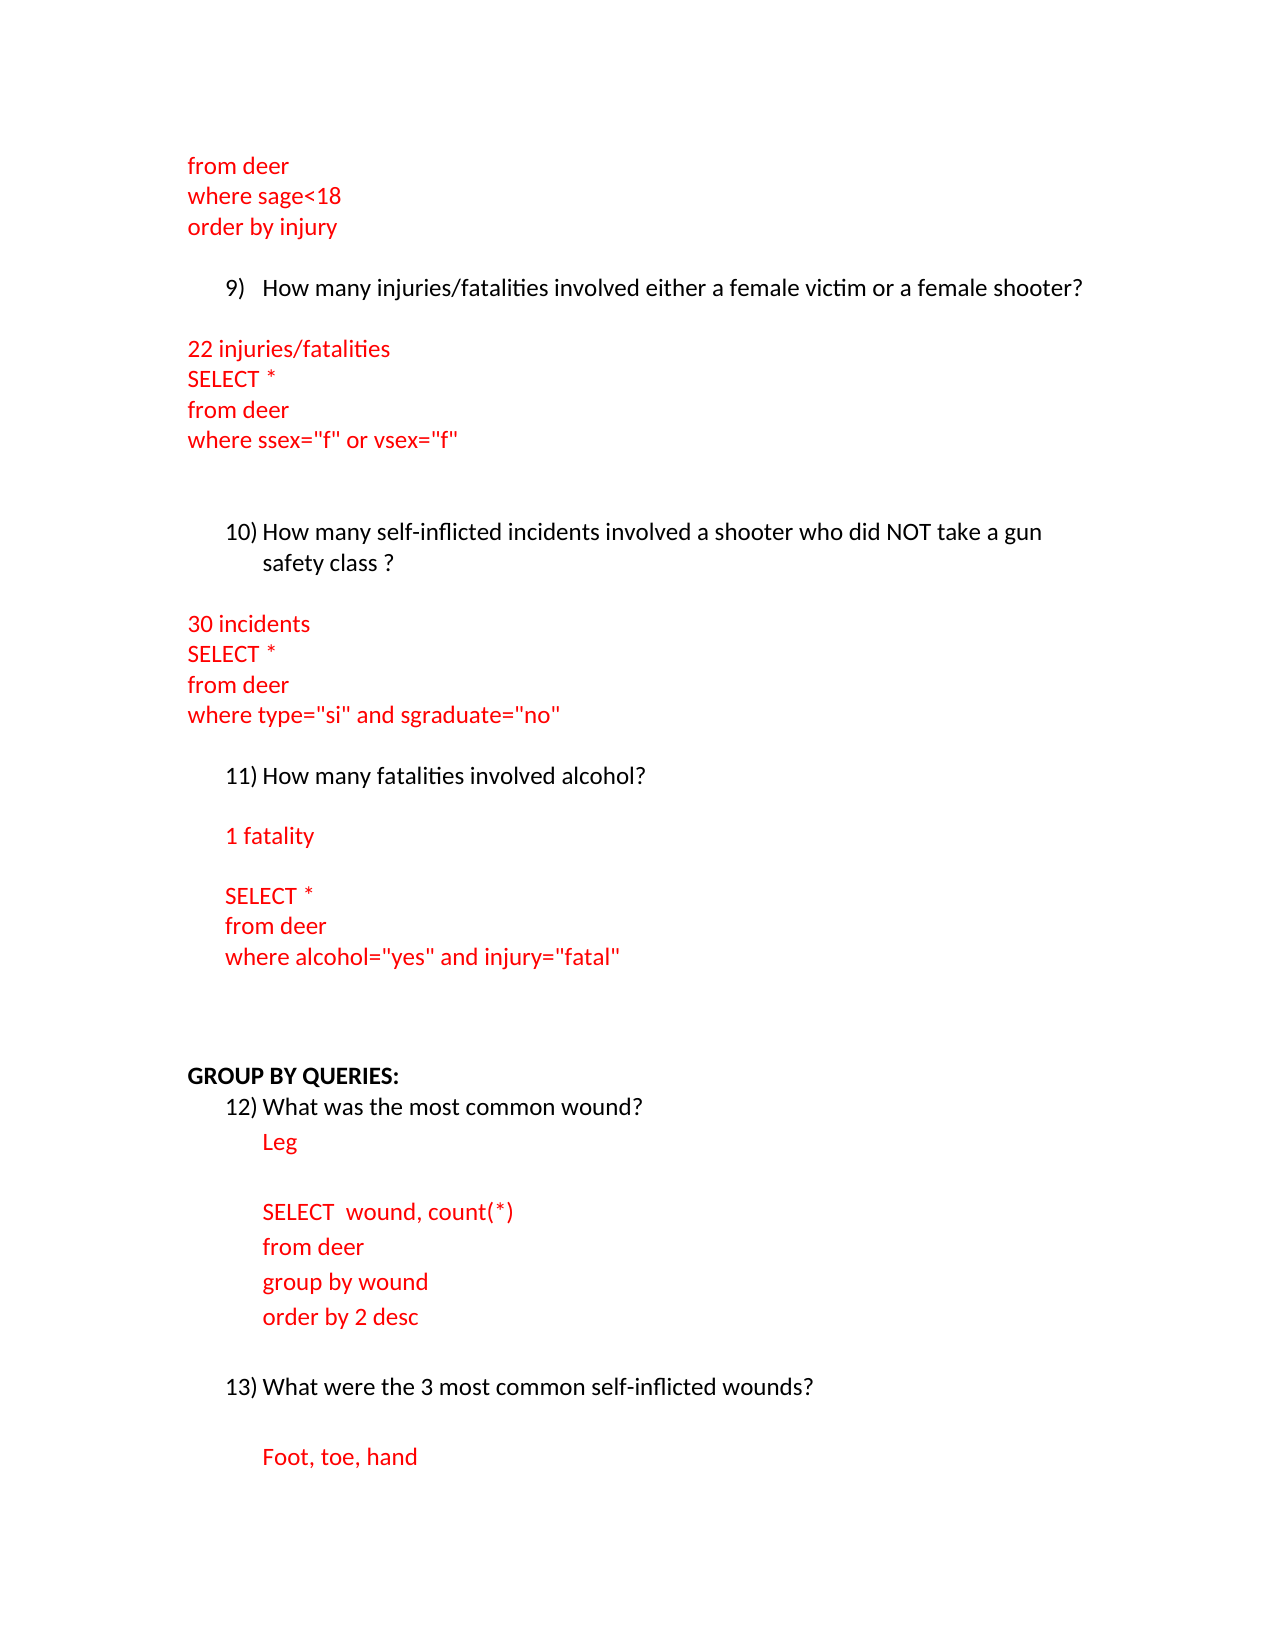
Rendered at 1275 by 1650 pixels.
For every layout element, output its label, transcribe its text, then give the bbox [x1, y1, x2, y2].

list SELECT wound, count(*) [262, 1196, 1087, 1226]
text 30 incidents [187, 608, 1087, 638]
text order by injury [187, 211, 1087, 242]
list Leg [262, 1126, 1087, 1156]
text SELECT * [187, 638, 1087, 669]
list How many fatalities involved alcohol? [225, 760, 1087, 791]
list group by wound [262, 1266, 1087, 1296]
text SELECT * [187, 364, 1087, 394]
text from deer [187, 394, 1087, 425]
list order by 2 desc [262, 1301, 1087, 1331]
text where ssex="f" or vsex="f" [187, 425, 1087, 455]
text GROUP BY QUERIES: [187, 1060, 1087, 1091]
text 1 fatality [225, 820, 1087, 851]
list What were the 3 most common self-inflicted wounds? [225, 1371, 1087, 1401]
text from deer [187, 669, 1087, 699]
text 22 injuries/fatalities [187, 333, 1087, 364]
list Foot, toe, hand [262, 1441, 1087, 1471]
text SELECT * from deer where alcohol="yes" and injury="fatal" [225, 880, 1087, 971]
list How many self-inflicted incidents involved a shooter who did NOT take a gun safety class ? [225, 516, 1087, 577]
text where type="si" and sgraduate="no" [187, 699, 1087, 730]
text from deer [187, 150, 1087, 181]
list How many injuries/fatalities involved either a female victim or a female shooter? [225, 272, 1087, 303]
list What was the most common wound? [225, 1091, 1087, 1121]
list from deer [262, 1231, 1087, 1261]
text where sage<18 [187, 181, 1087, 211]
